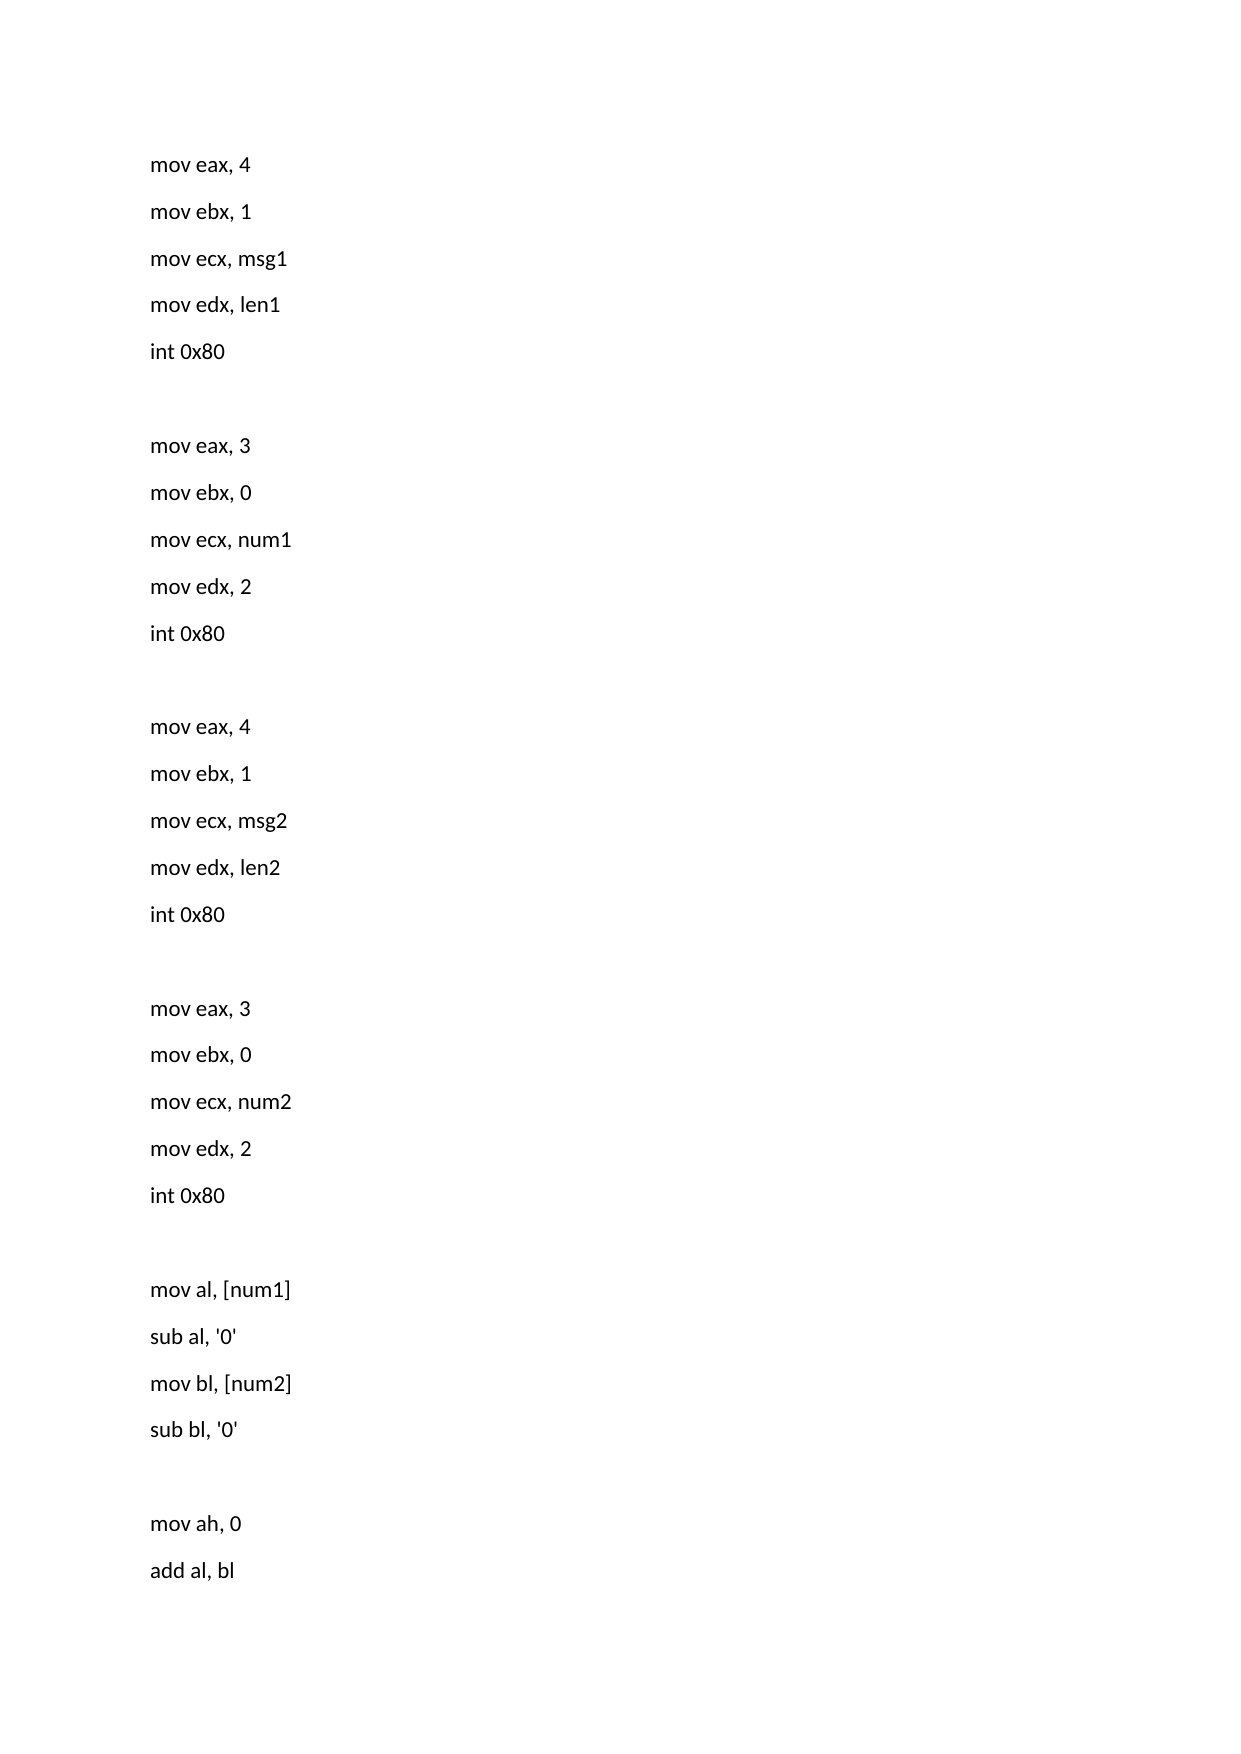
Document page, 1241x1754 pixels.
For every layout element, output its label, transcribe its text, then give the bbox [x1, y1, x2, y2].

text int 0x80 [150, 337, 1090, 366]
text mov eax, 3 [150, 431, 1090, 459]
text mov ecx, num1 [150, 525, 1090, 553]
text int 0x80 [150, 1181, 1090, 1209]
text mov bl, [num2] [150, 1369, 1090, 1397]
text mov ecx, msg1 [150, 244, 1090, 272]
text mov ebx, 1 [150, 759, 1090, 787]
text mov ebx, 0 [150, 478, 1090, 506]
text sub bl, '0' [150, 1416, 1090, 1444]
text mov eax, 3 [150, 994, 1090, 1022]
text mov ah, 0 [150, 1509, 1090, 1537]
text int 0x80 [150, 619, 1090, 647]
text mov edx, 2 [150, 572, 1090, 600]
text mov edx, 2 [150, 1134, 1090, 1162]
text mov eax, 4 [150, 712, 1090, 741]
text mov ecx, num2 [150, 1087, 1090, 1116]
text mov edx, len1 [150, 291, 1090, 319]
text mov ebx, 0 [150, 1041, 1090, 1069]
text mov eax, 4 [150, 150, 1090, 178]
text add al, bl [150, 1556, 1090, 1584]
text int 0x80 [150, 900, 1090, 928]
text mov ecx, msg2 [150, 806, 1090, 834]
text mov ebx, 1 [150, 197, 1090, 225]
text mov edx, len2 [150, 853, 1090, 881]
text sub al, '0' [150, 1322, 1090, 1350]
text mov al, [num1] [150, 1275, 1090, 1303]
